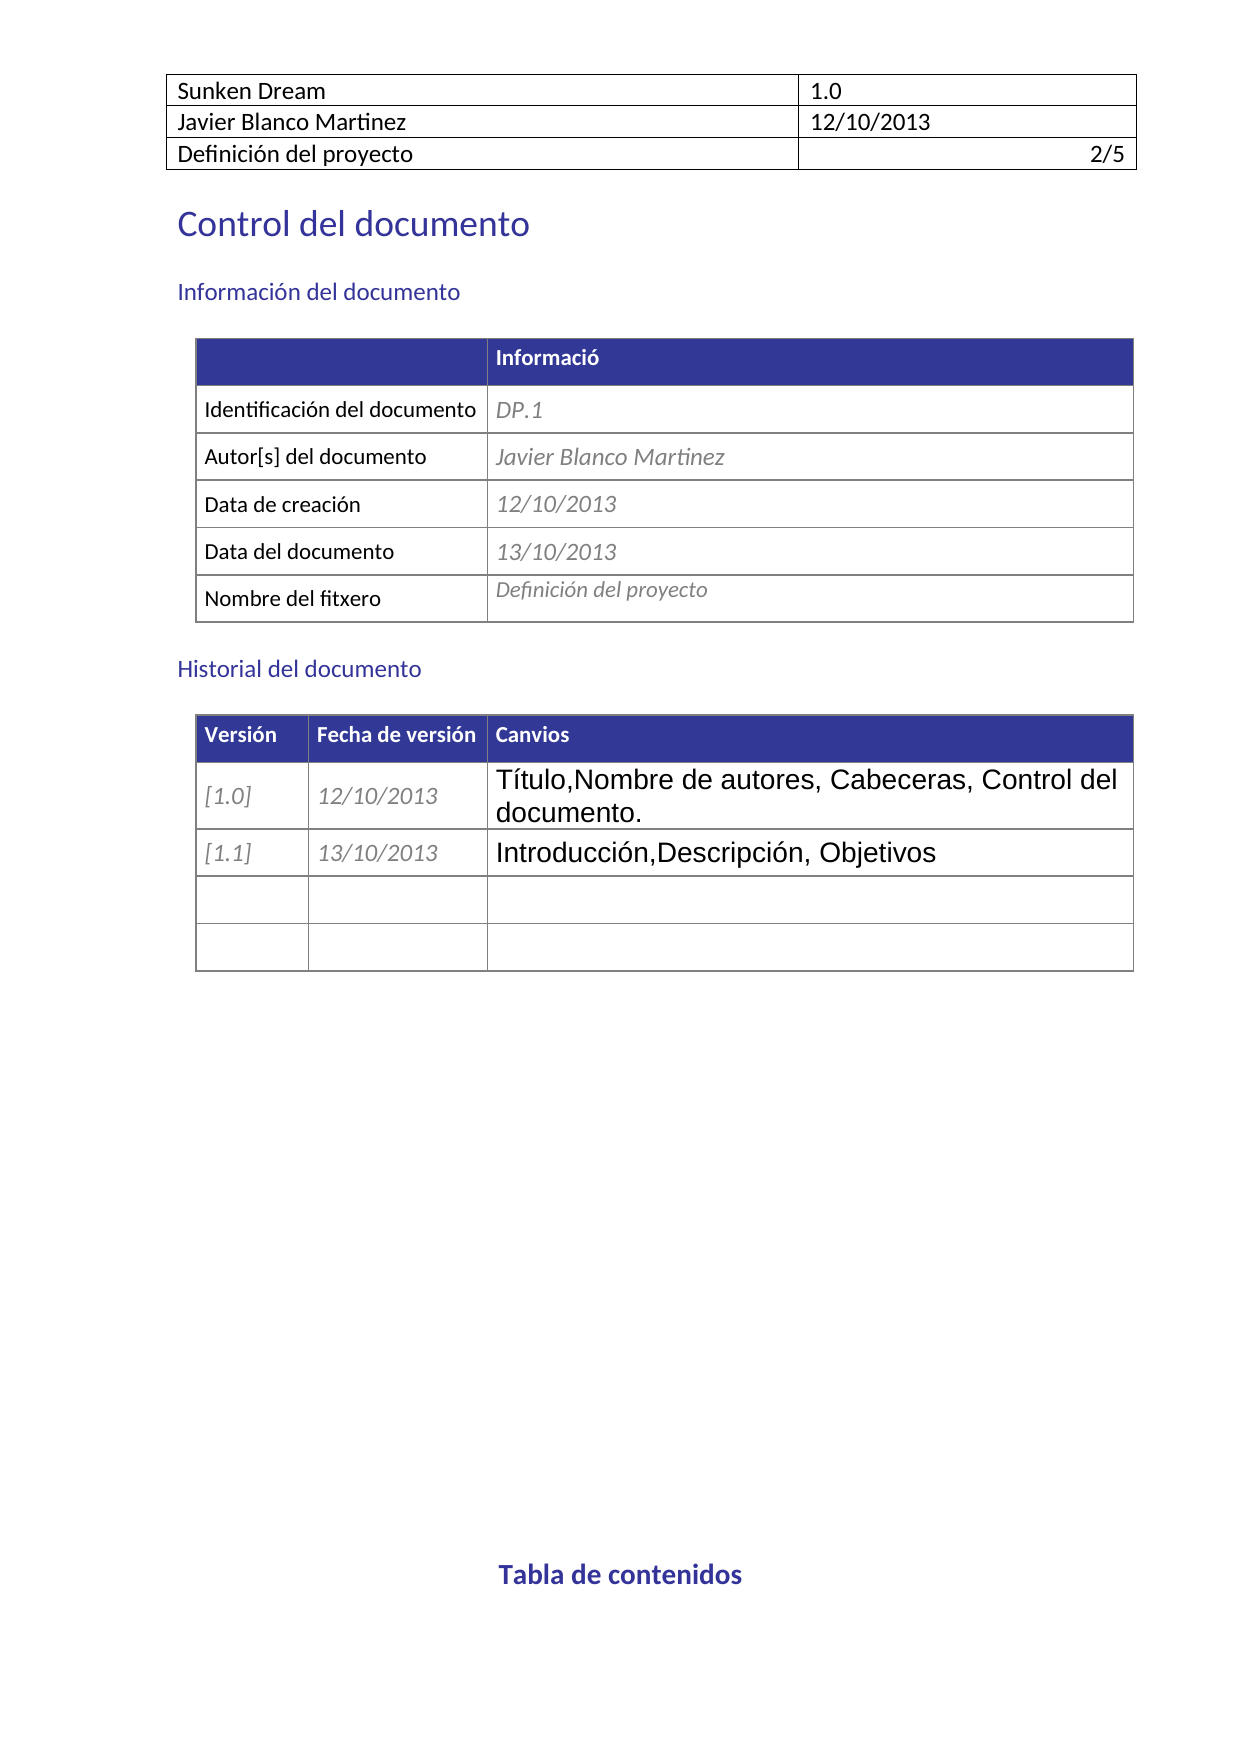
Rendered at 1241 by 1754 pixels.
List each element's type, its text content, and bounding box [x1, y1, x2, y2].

table_cell 13/10/2013 [309, 830, 487, 875]
table_cell 13/10/2013 [488, 528, 1133, 574]
table_cell [197, 924, 308, 970]
table_cell Nombre del fitxero [197, 576, 487, 621]
table_header Fecha de versión [309, 716, 487, 762]
table_cell [1.1] [197, 830, 308, 875]
table_cell Javier Blanco Martinez [488, 434, 1133, 479]
text Información del documento [177, 276, 1063, 307]
text Historial del documento [177, 653, 1063, 684]
table_cell [1.0] [197, 763, 308, 828]
table_cell DP.1 [488, 386, 1133, 432]
table_cell [309, 924, 487, 970]
text Control del documento [177, 200, 1063, 246]
table_cell 12/10/2013 [309, 763, 487, 828]
table_header Informació [488, 339, 1133, 385]
table_cell Autor[s] del documento [197, 434, 487, 479]
table_cell Definición del proyecto [488, 576, 1133, 621]
table_cell Introducción,Descripción, Objetivos [488, 830, 1133, 875]
table_cell [488, 877, 1133, 923]
text Tabla de contenidos [177, 1556, 1063, 1592]
table_cell Data de creación [197, 481, 487, 527]
table_cell [488, 924, 1133, 970]
table_cell Data del documento [197, 528, 487, 574]
table_header Versión [197, 716, 308, 762]
table_cell [197, 877, 308, 923]
table_cell [309, 877, 487, 923]
table_header Canvios [488, 716, 1133, 762]
table_cell 12/10/2013 [488, 481, 1133, 527]
table_cell Título,Nombre de autores, Cabeceras, Control del documento. [488, 763, 1133, 828]
table_cell Identificación del documento [197, 386, 487, 432]
table_header [197, 339, 487, 385]
